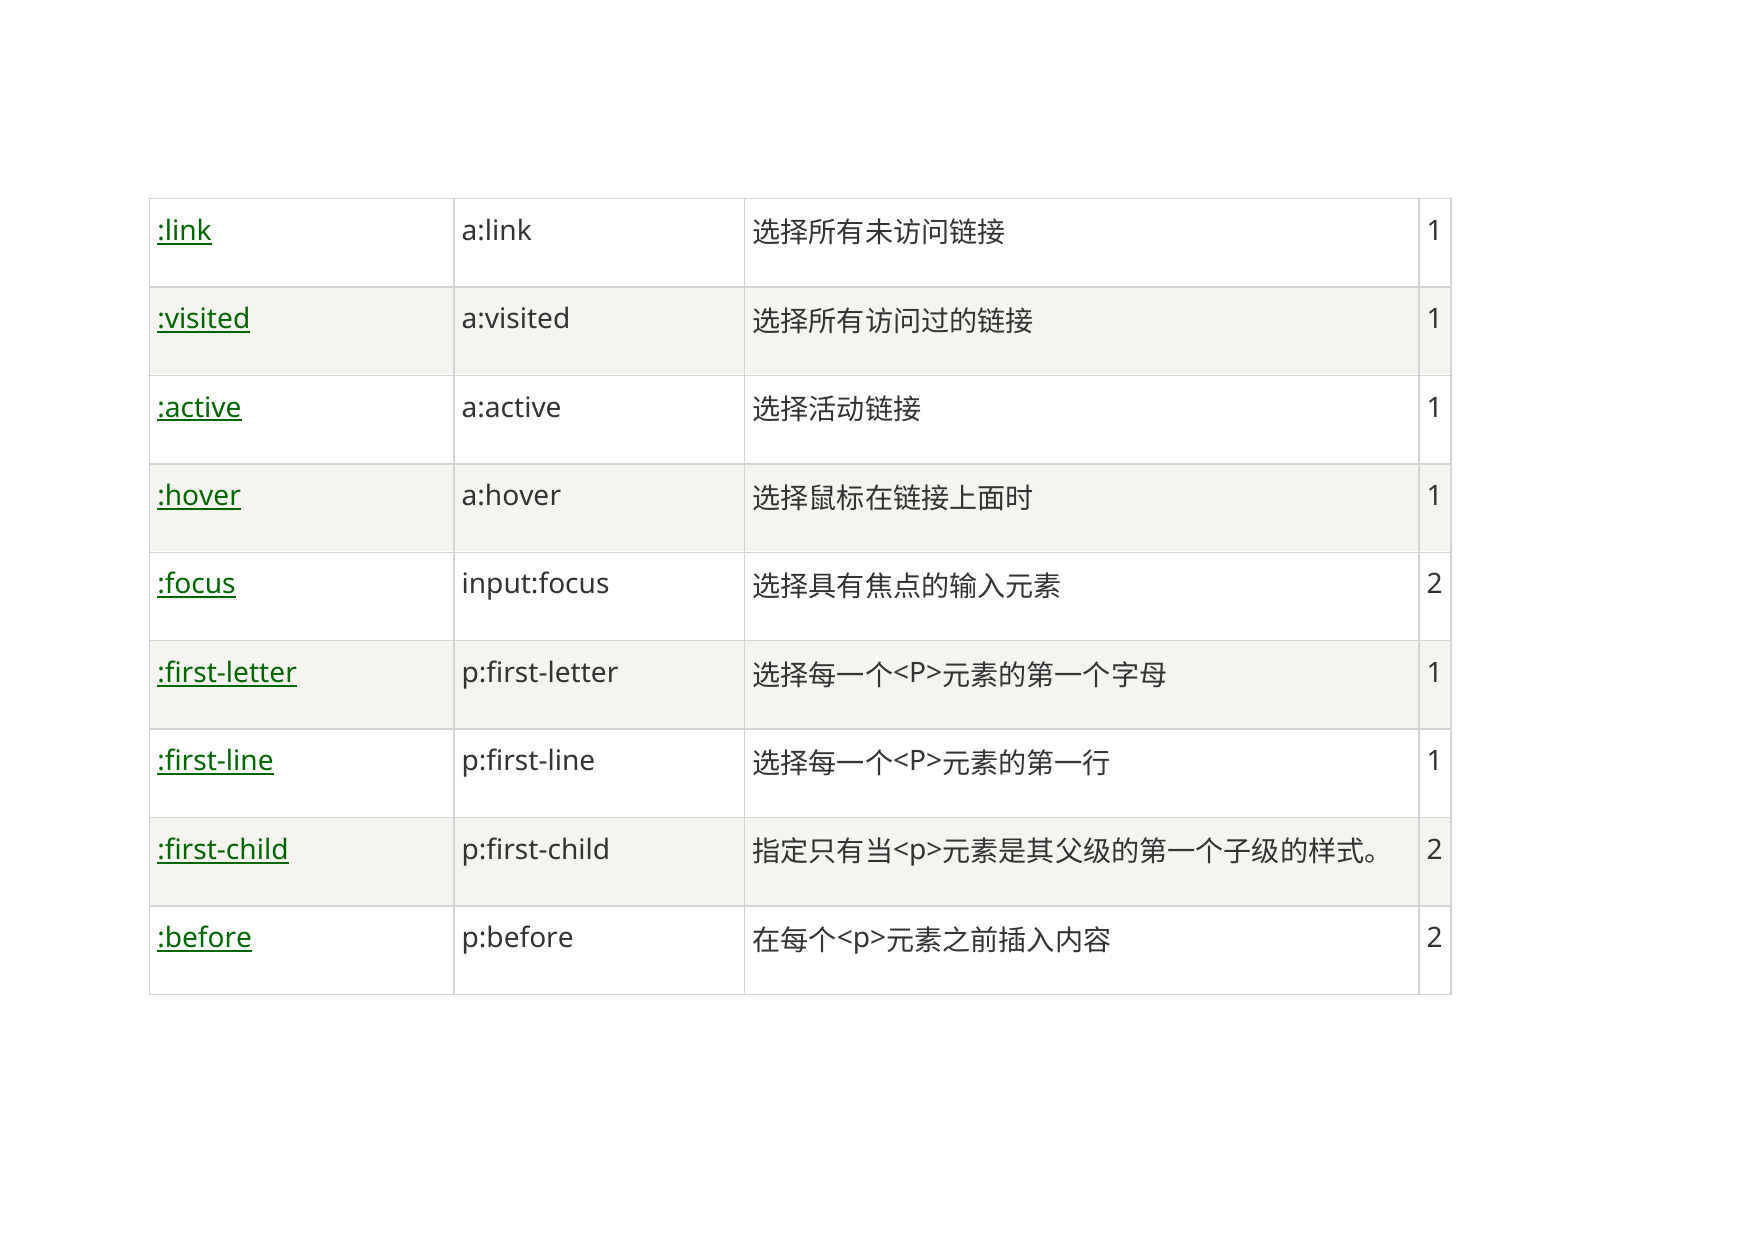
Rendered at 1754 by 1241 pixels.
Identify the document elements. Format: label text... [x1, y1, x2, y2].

table_cell 1 [1420, 730, 1450, 817]
table_cell 选择所有未访问链接 [745, 199, 1418, 286]
table_cell :before [150, 907, 453, 993]
table_cell a:hover [455, 465, 744, 551]
table_cell 指定只有当<p>元素是其父级的第一个子级的样式。 [745, 818, 1418, 905]
table_cell :focus [150, 553, 453, 640]
table_cell :active [150, 376, 453, 463]
table_cell 选择活动链接 [745, 376, 1418, 463]
table_cell 选择鼠标在链接上面时 [745, 465, 1418, 551]
table_cell p:first-line [455, 730, 744, 817]
table_cell 选择每一个<P>元素的第一行 [745, 730, 1418, 817]
table_cell p:first-child [455, 818, 744, 905]
table_cell 2 [1420, 818, 1450, 905]
table_cell p:first-letter [455, 641, 744, 728]
table_cell 1 [1420, 288, 1450, 374]
table_cell a:active [455, 376, 744, 463]
table_cell :link [150, 199, 453, 286]
table_cell a:link [455, 199, 744, 286]
table_cell 1 [1420, 376, 1450, 463]
table_cell 1 [1420, 199, 1450, 286]
table_cell 2 [1420, 907, 1450, 993]
table_cell :first-letter [150, 641, 453, 728]
table_cell 选择所有访问过的链接 [745, 288, 1418, 374]
table_cell :first-line [150, 730, 453, 817]
table_cell a:visited [455, 288, 744, 374]
table_cell :hover [150, 465, 453, 551]
table_cell :visited [150, 288, 453, 374]
table_cell input:focus [455, 553, 744, 640]
table_cell 1 [1420, 641, 1450, 728]
table_cell 选择具有焦点的输入元素 [745, 553, 1418, 640]
table_cell 2 [1420, 553, 1450, 640]
table_cell 选择每一个<P>元素的第一个字母 [745, 641, 1418, 728]
table_cell 1 [1420, 465, 1450, 551]
table_cell p:before [455, 907, 744, 993]
table_cell 在每个<p>元素之前插入内容 [745, 907, 1418, 993]
table_cell :first-child [150, 818, 453, 905]
